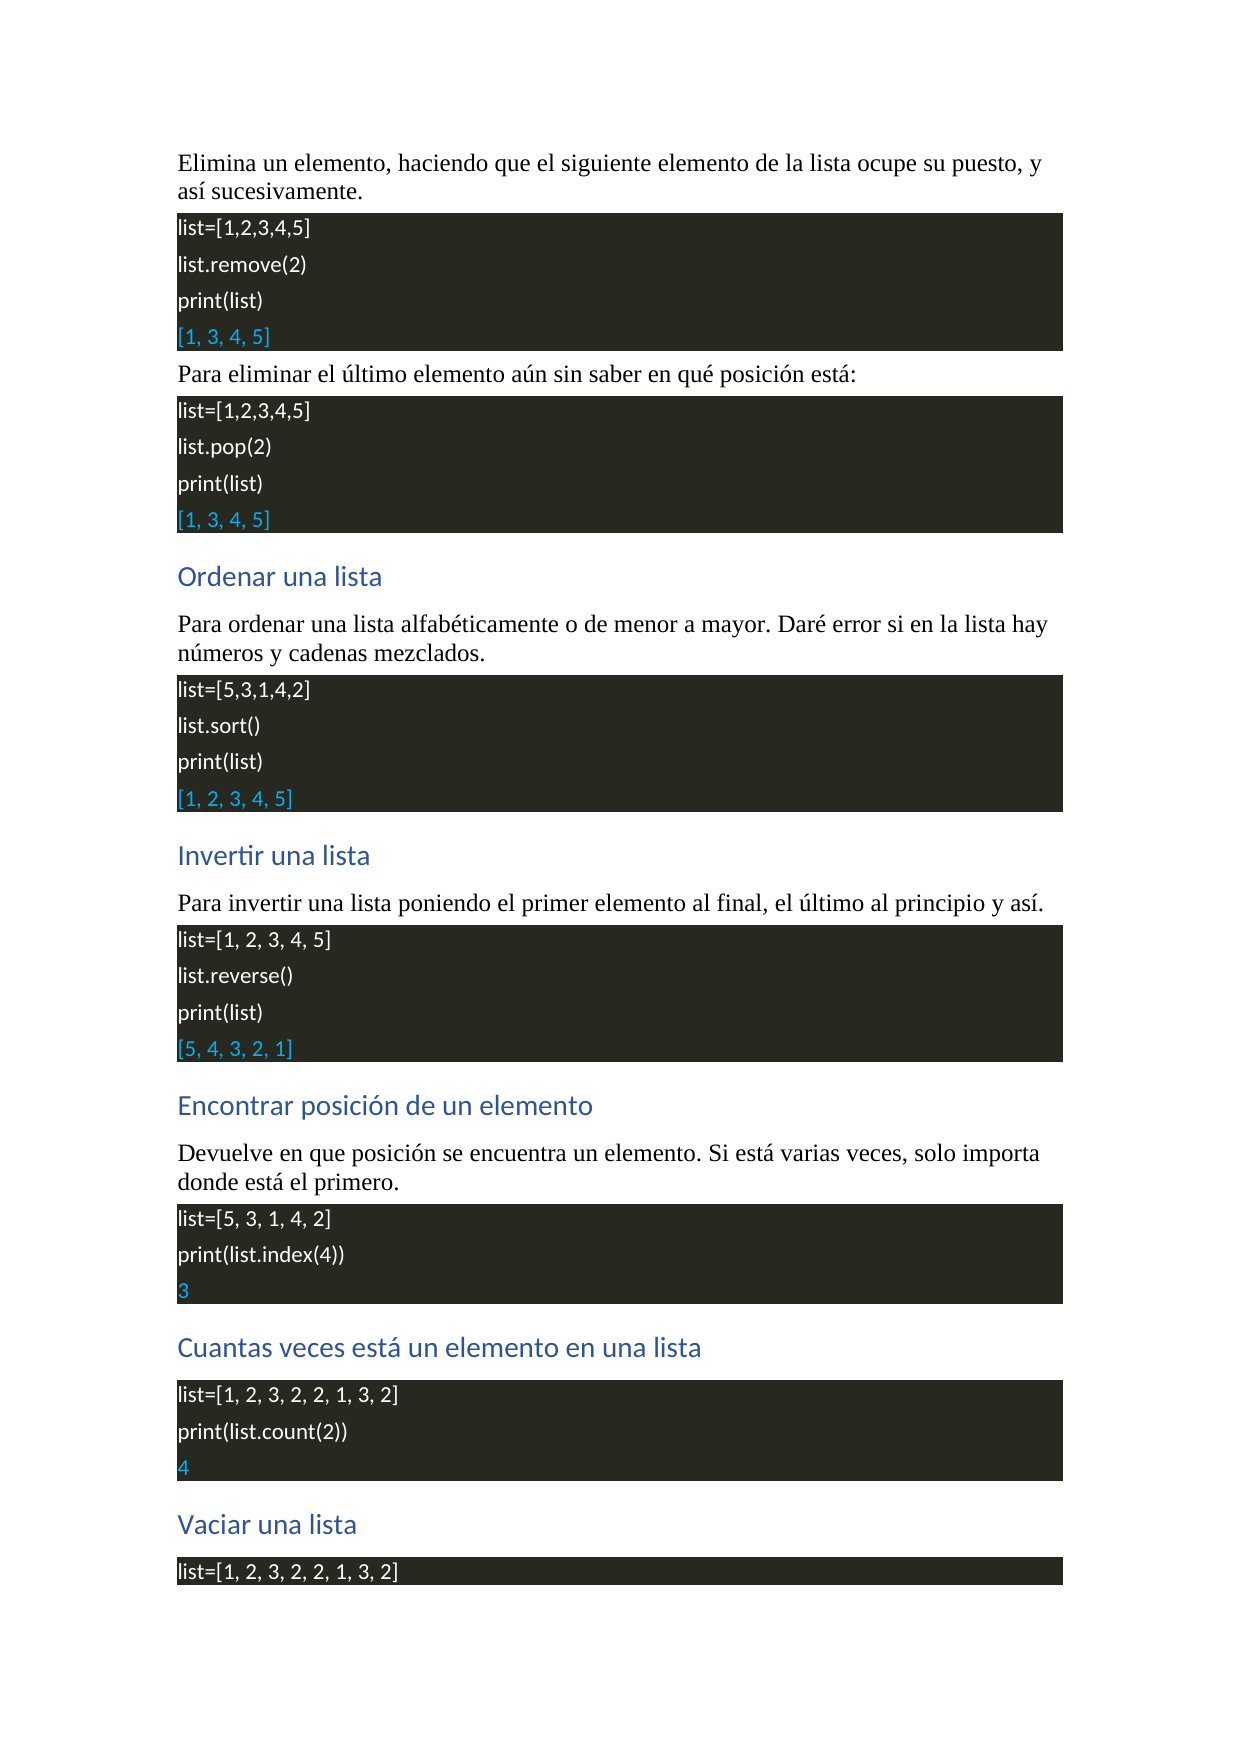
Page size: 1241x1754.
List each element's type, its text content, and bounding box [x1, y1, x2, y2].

subtitle Encontrar posición de un elemento [177, 1087, 1063, 1123]
text [1, 2, 3, 4, 5] [177, 784, 1063, 812]
text list=[1, 2, 3, 4, 5] [177, 925, 1063, 953]
text print(list) [177, 998, 1063, 1026]
text print(list) [177, 469, 1063, 497]
text list=[1,2,3,4,5] [177, 213, 1063, 241]
text 3 [177, 1276, 1063, 1304]
text list=[5,3,1,4,2] [177, 675, 1063, 703]
text print(list) [177, 286, 1063, 314]
text [1, 3, 4, 5] [177, 322, 1063, 351]
text list.pop(2) [177, 432, 1063, 460]
subtitle Invertir una lista [177, 837, 1063, 872]
text 4 [177, 1453, 1063, 1481]
text Para invertir una lista poniendo el primer elemento al final, el último al principio y así. [177, 888, 1063, 917]
text list.reverse() [177, 961, 1063, 989]
text [1, 3, 4, 5] [177, 505, 1063, 533]
subtitle Vaciar una lista [177, 1506, 1063, 1542]
text Elimina un elemento, haciendo que el siguiente elemento de la lista ocupe su puesto, y así sucesivamente. [177, 148, 1063, 205]
text Para eliminar el último elemento aún sin saber en qué posición está: [177, 359, 1063, 388]
text list=[5, 3, 1, 4, 2] [177, 1204, 1063, 1232]
text list=[1, 2, 3, 2, 2, 1, 3, 2] [177, 1380, 1063, 1408]
text print(list.count(2)) [177, 1417, 1063, 1445]
text list=[1, 2, 3, 2, 2, 1, 3, 2] [177, 1557, 1063, 1585]
text Devuelve en que posición se encuentra un elemento. Si está varias veces, solo importa donde está el primero. [177, 1138, 1063, 1195]
subtitle Ordenar una lista [177, 558, 1063, 594]
text print(list) [177, 747, 1063, 776]
text list.remove(2) [177, 250, 1063, 278]
text Para ordenar una lista alfabéticamente o de menor a mayor. Daré error si en la lista hay números y cadenas mezclados. [177, 609, 1063, 666]
subtitle Cuantas veces está un elemento en una lista [177, 1329, 1063, 1365]
text [5, 4, 3, 2, 1] [177, 1034, 1063, 1062]
text print(list.index(4)) [177, 1240, 1063, 1268]
text list.sort() [177, 711, 1063, 739]
text list=[1,2,3,4,5] [177, 396, 1063, 424]
